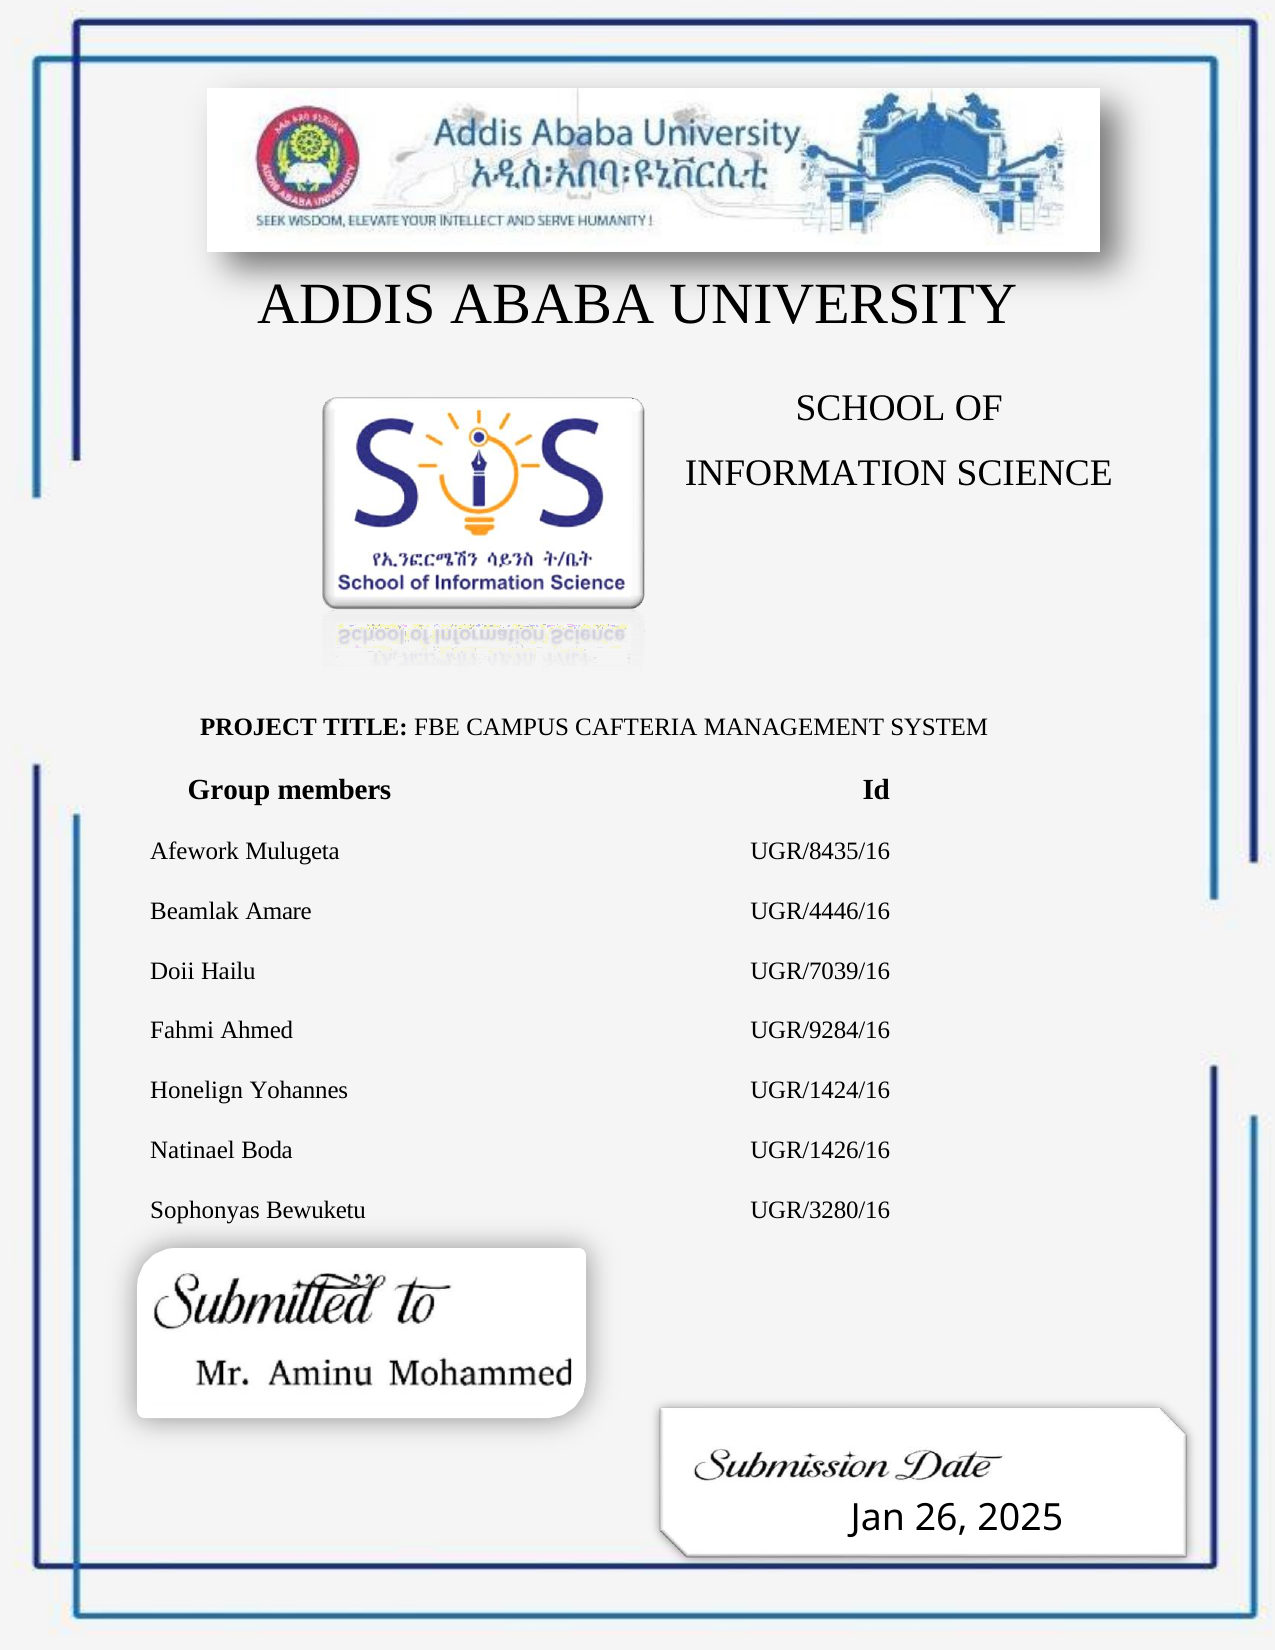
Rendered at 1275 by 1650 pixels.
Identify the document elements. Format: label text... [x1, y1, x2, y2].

text Natinael Boda UGR/1426/16 [150, 1135, 1162, 1164]
text PROJECT TITLE: FBE CAMPUS CAFTERIA MANAGEMENT SYSTEM [200, 712, 1162, 741]
text Doii Hailu UGR/7039/16 [150, 956, 1162, 984]
text Group members Id [112, 772, 1162, 806]
text Fahmi Ahmed UGR/9284/16 [150, 1016, 1162, 1044]
text Honelign Yohannes UGR/1424/16 [150, 1075, 1162, 1104]
text Sophonyas Bewuketu UGR/3280/16 [150, 1195, 1162, 1224]
picture [0, 0, 1275, 1650]
text SCHOOL OF INFORMATION SCIENCE [684, 386, 1162, 493]
text Afework Mulugeta UGR/8435/16 [150, 836, 1162, 865]
text Beamlak Amare UGR/4446/16 [150, 896, 1162, 924]
title ADDIS ABABA UNIVERSITY [134, 269, 1140, 336]
